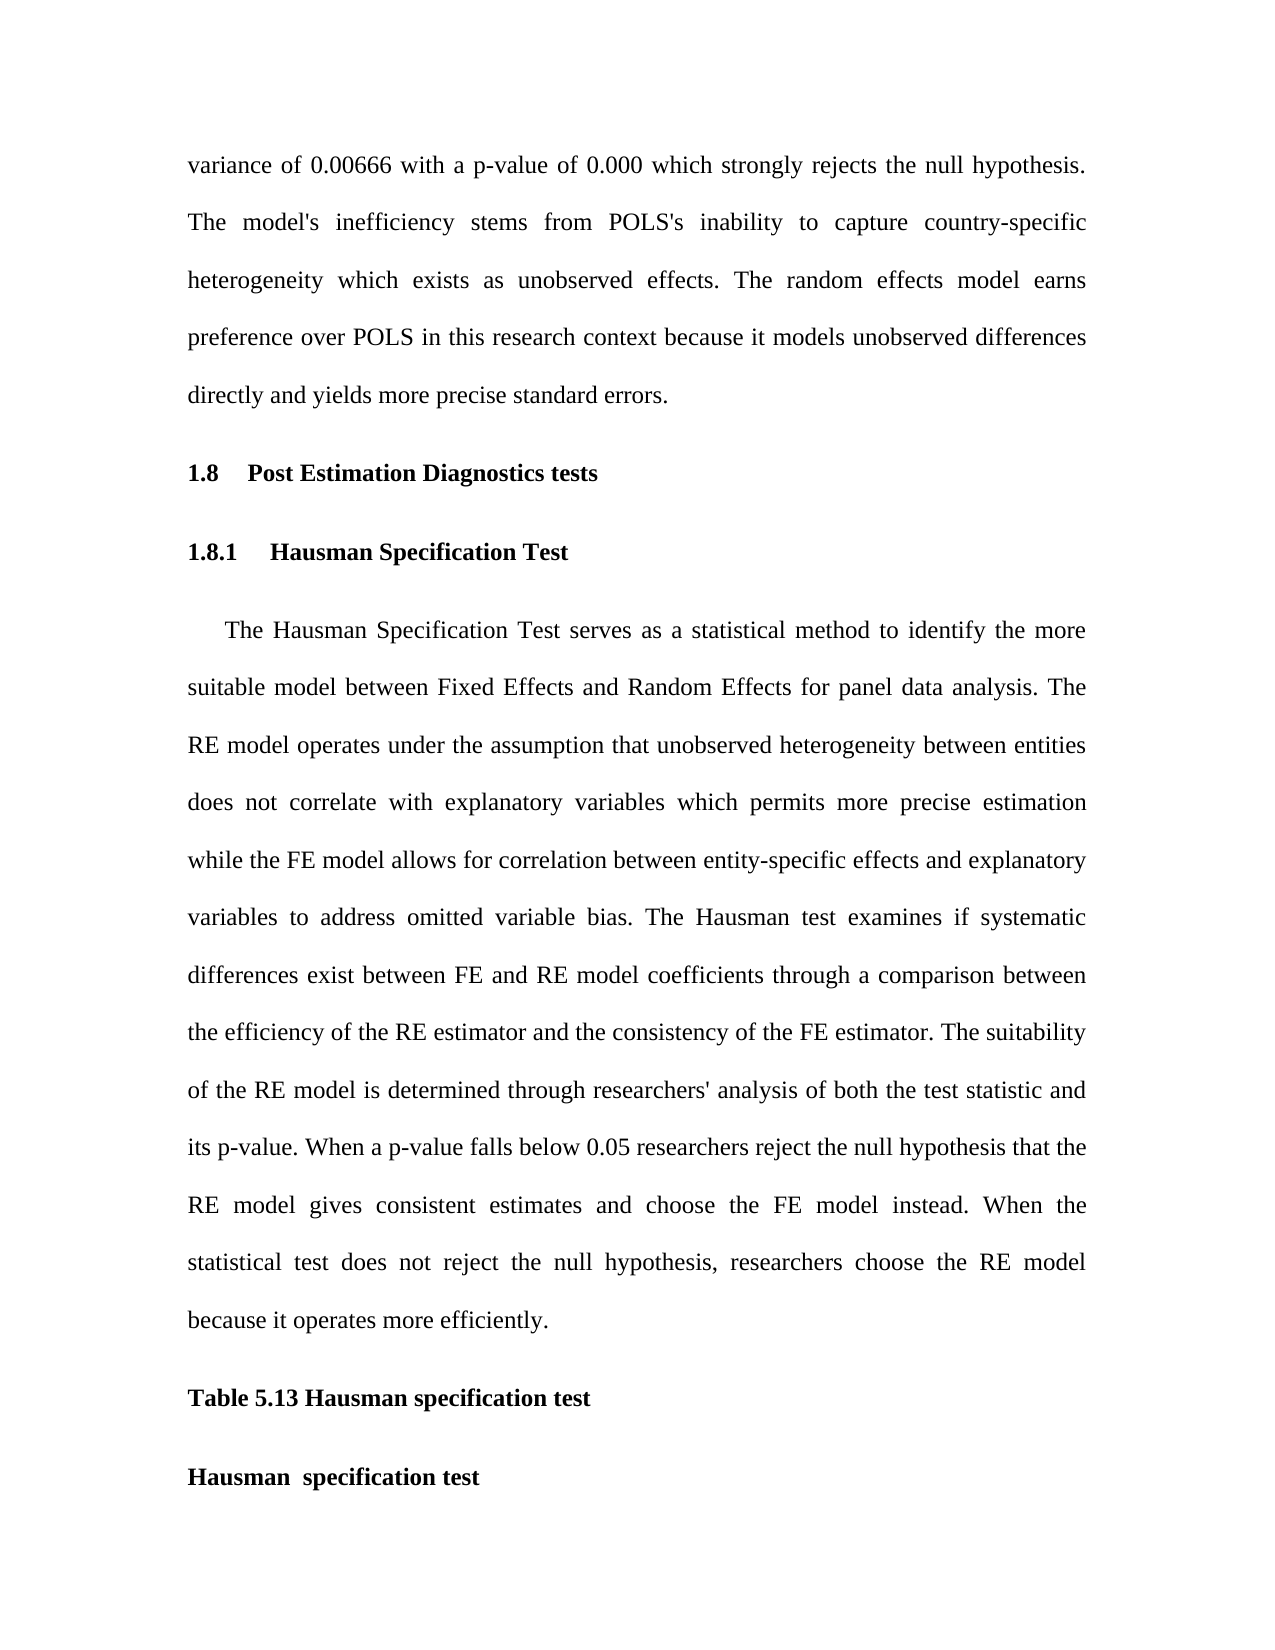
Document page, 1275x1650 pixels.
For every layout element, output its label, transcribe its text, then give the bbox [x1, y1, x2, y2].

subtitle Post Estimation Diagnostics tests [187, 458, 1087, 487]
text Hausman specification test [187, 1462, 1087, 1490]
text The Hausman Specification Test serves as a statistical method to identify the more suitable model between Fixed Effects and Random Effects for panel data analysis. The RE model operates under the assumption that unobserved heterogeneity between entities does not correlate with explanatory variables which permits more precise estimation while the FE model allows for correlation between entity-specific effects and explanatory variables to address omitted variable bias. The Hausman test examines if systematic differences exist between FE and RE model coefficients through a comparison between the efficiency of the RE estimator and the consistency of the FE estimator. The suitability of the RE model is determined through researchers' analysis of both the test statistic and its p-value. When a p-value falls below 0.05 researchers reject the null hypothesis that the RE model gives consistent estimates and choose the FE model instead. When the statistical test does not reject the null hypothesis, researchers choose the RE model because it operates more efficiently. [187, 615, 1087, 1334]
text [187, 150, 1087, 409]
subtitle Hausman Specification Test [187, 537, 1087, 565]
text Table 5.13 Hausman specification test [187, 1383, 1087, 1412]
